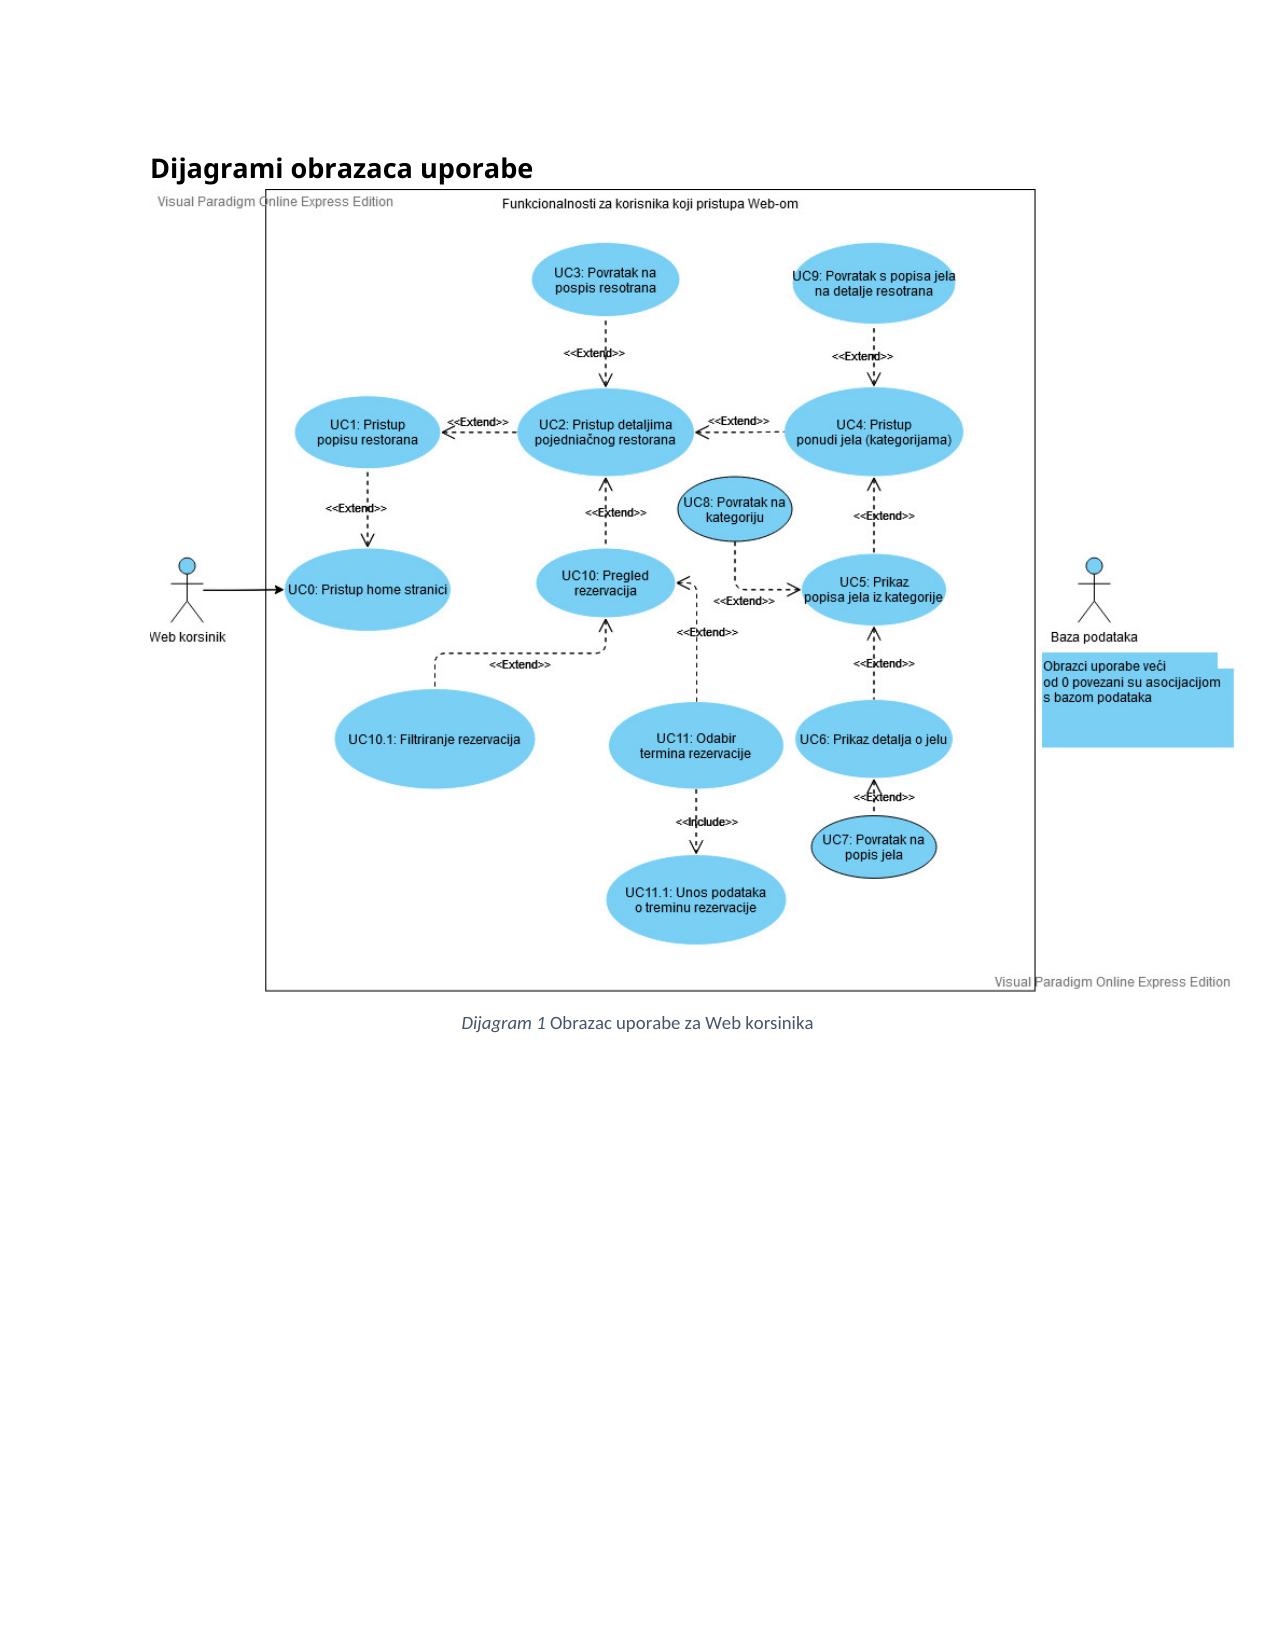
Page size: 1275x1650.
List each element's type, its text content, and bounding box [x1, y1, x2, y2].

picture [150, 189, 1236, 992]
subtitle Dijagrami obrazaca uporabe [150, 150, 1125, 187]
text Dijagram 1 Obrazac uporabe za Web korsinika [150, 1011, 1125, 1034]
